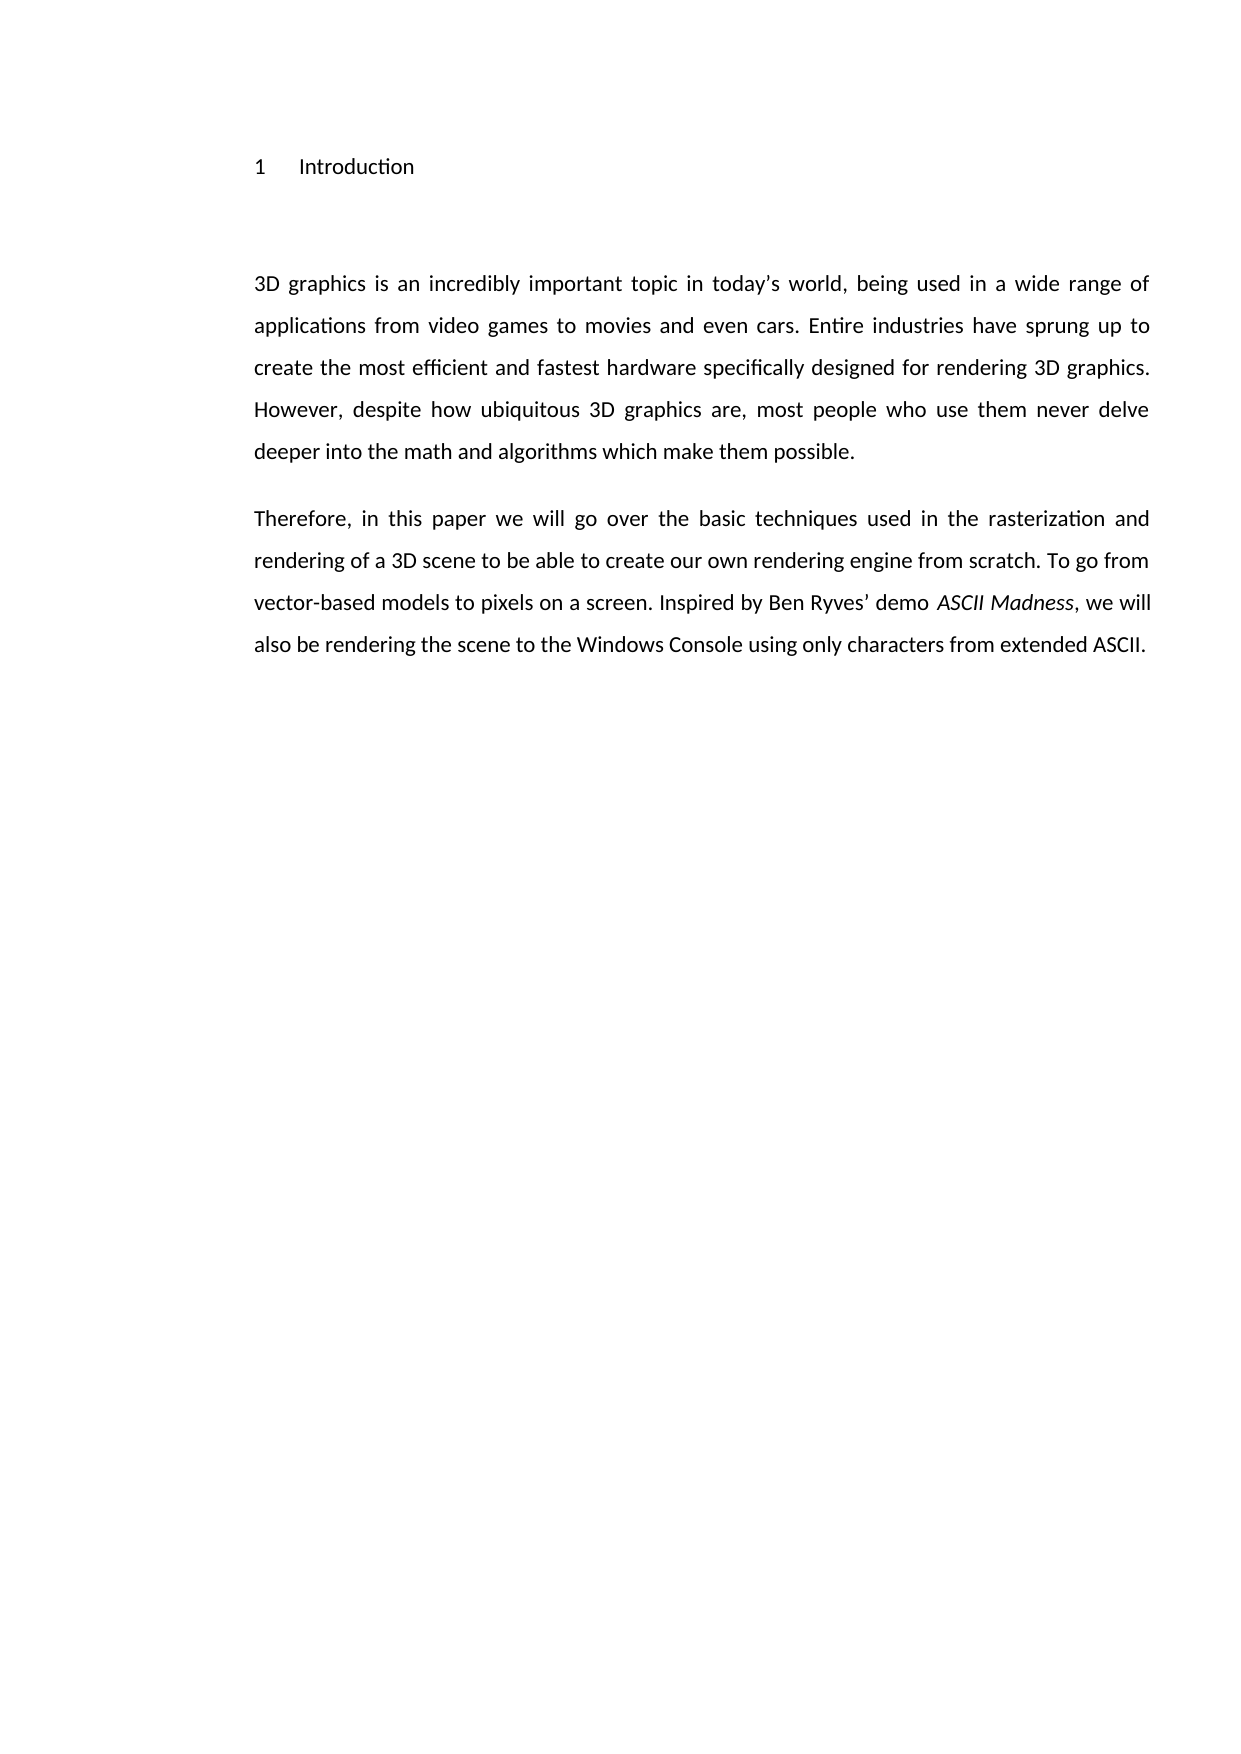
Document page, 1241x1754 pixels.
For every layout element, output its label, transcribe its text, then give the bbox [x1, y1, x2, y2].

text Therefore, in this paper we will go over the basic techniques used in the rasterization and rendering of a 3D scene to be able to create our own rendering engine from scratch. To go from vector-based models to pixels on a screen. Inspired by Ben Ryves’ demo ASCII Madness, we will also be rendering the scene to the Windows Console using only characters from extended ASCII. [254, 504, 1152, 658]
text 3D graphics is an incredibly important topic in today’s world, being used in a wide range of applications from video games to movies and even cars. Entire industries have sprung up to create the most efficient and fastest hardware specifically designed for rendering 3D graphics. However, despite how ubiquitous 3D graphics are, most people who use them never delve deeper into the math and algorithms which make them possible. [254, 269, 1152, 465]
subtitle Introduction [254, 152, 1152, 180]
